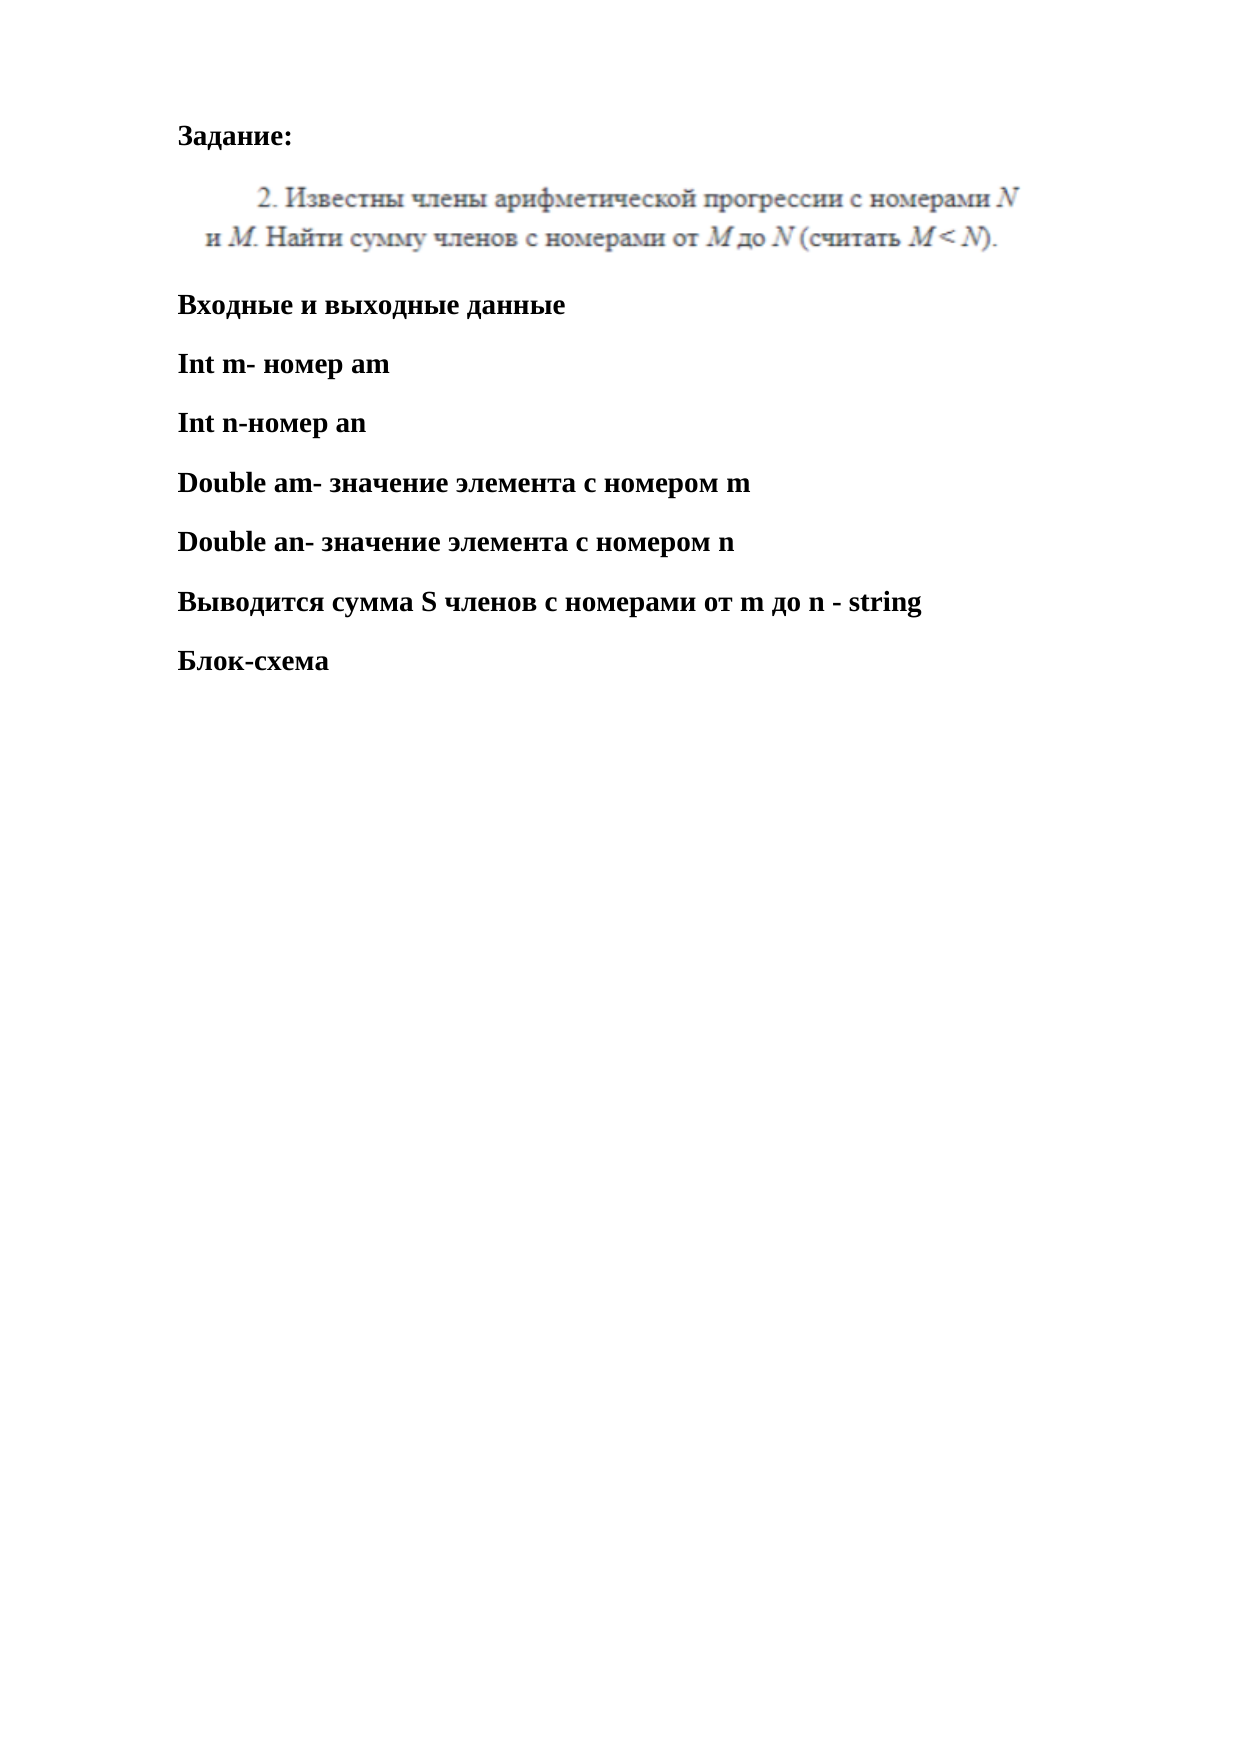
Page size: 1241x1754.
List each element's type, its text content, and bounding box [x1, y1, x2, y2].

text Double am- значение элемента с номером m [177, 465, 1152, 498]
text Int m- номер am [177, 346, 1152, 380]
text Int n-номер an [177, 406, 1152, 439]
text Входные и выходные данные [177, 287, 1152, 320]
text Блок-схема [177, 643, 1152, 677]
text Выводится сумма S членов с номерами от m до n - string [177, 584, 1152, 617]
text Задание: [177, 118, 1152, 152]
text Double an- значение элемента с номером n [177, 524, 1152, 558]
picture [177, 177, 1089, 262]
